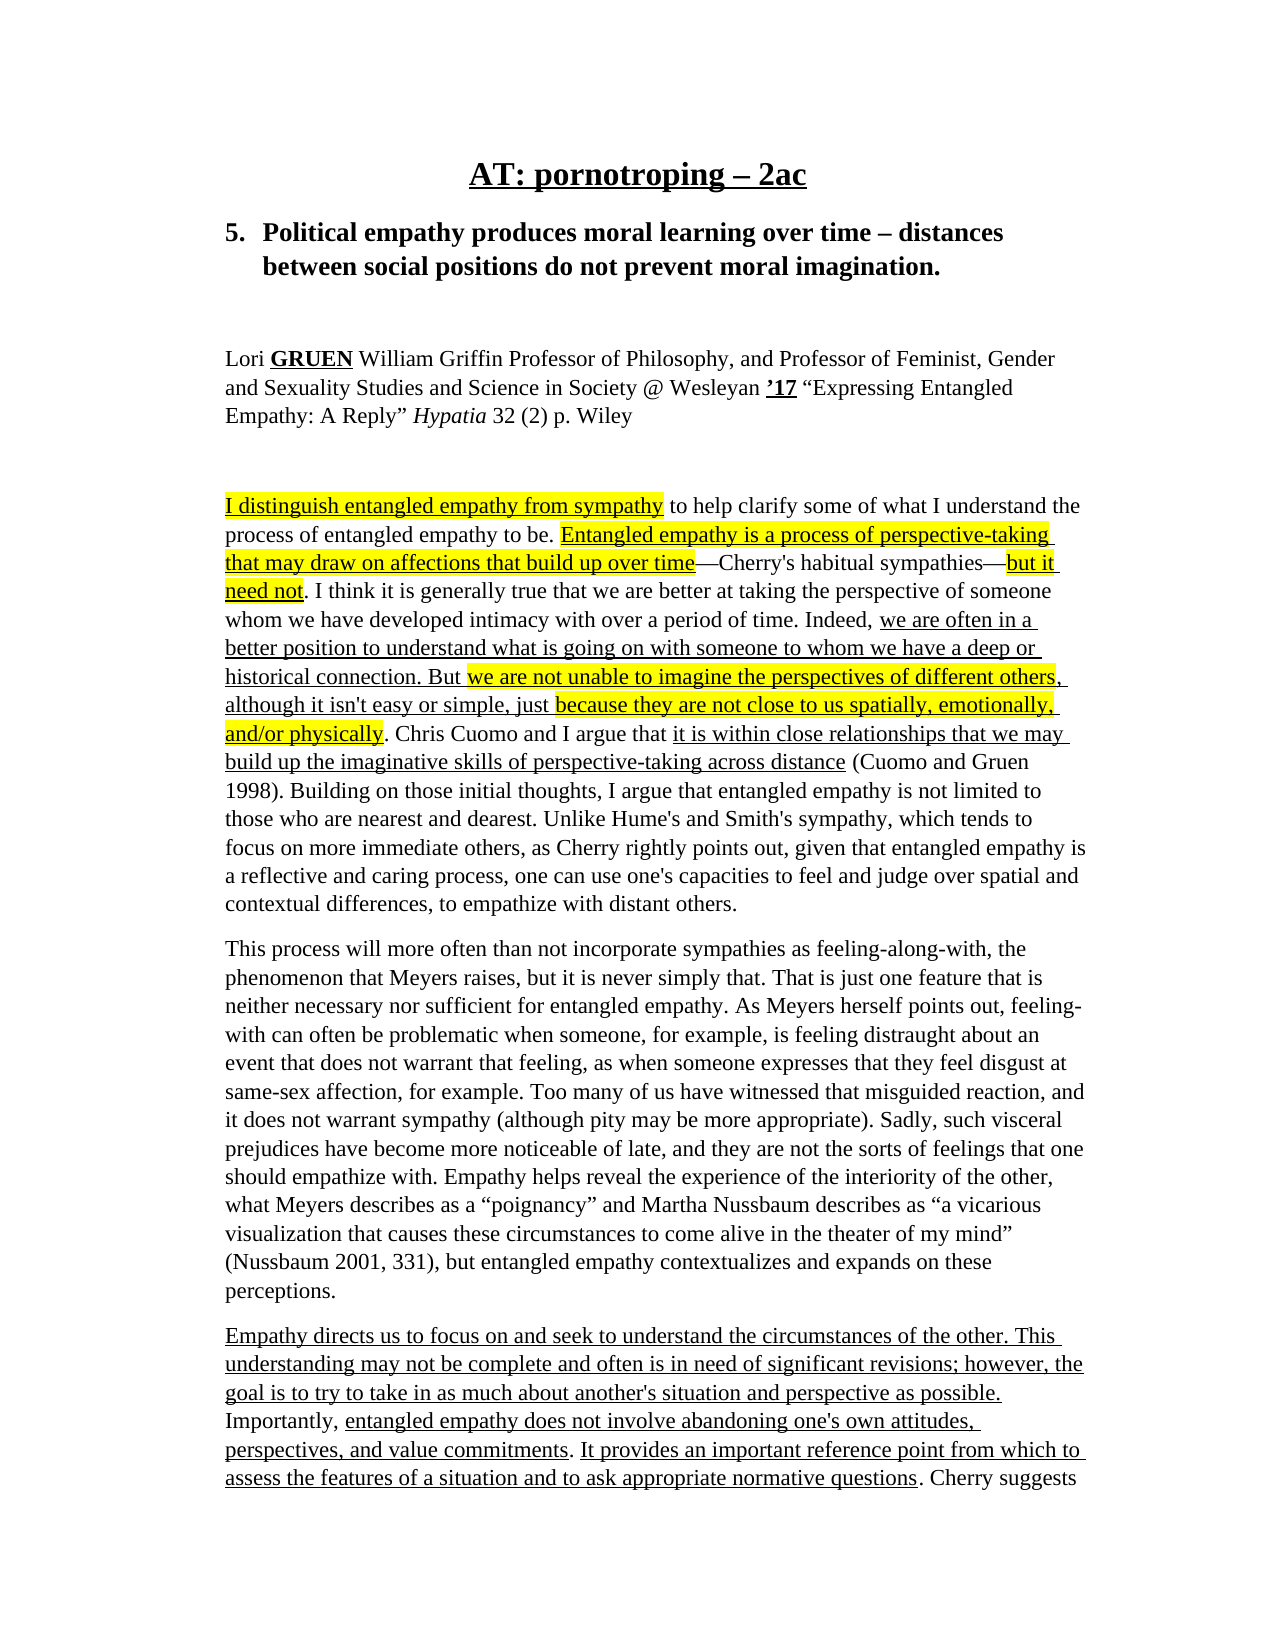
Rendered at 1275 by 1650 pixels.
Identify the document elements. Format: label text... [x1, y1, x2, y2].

list Political empathy produces moral learning over time – distances between social positions do not prevent moral imagination. [225, 216, 1087, 281]
text This process will more often than not incorporate sympathies as feeling-along-with, the phenomenon that Meyers raises, but it is never simply that. That is just one feature that is neither necessary nor sufficient for entangled empathy. As Meyers herself points out, feeling-with can often be problematic when someone, for example, is feeling distraught about an event that does not warrant that feeling, as when someone expresses that they feel disgust at same-sex affection, for example. Too many of us have witnessed that misguided reaction, and it does not warrant sympathy (although pity may be more appropriate). Sadly, such visceral prejudices have become more noticeable of late, and they are not the sorts of feelings that one should empathize with. Empathy helps reveal the experience of the interiority of the other, what Meyers describes as a “poignancy” and Martha Nussbaum describes as “a vicarious visualization that causes these circumstances to come alive in the theater of my mind” (Nussbaum 2001, 331), but entangled empathy contextualizes and expands on these perceptions. [225, 936, 1087, 1303]
subtitle AT: pornotroping – 2ac [187, 154, 1087, 192]
text Lori GRUEN William Griffin Professor of Philosophy, and Professor of Feminist, Gender and Sexuality Studies and Science in Society @ Wesleyan ’17 “Expressing Entangled Empathy: A Reply” Hypatia 32 (2) p. Wiley [225, 345, 1087, 428]
text I distinguish entangled empathy from sympathy to help clarify some of what I understand the process of entangled empathy to be. Entangled empathy is a process of perspective-taking that may draw on affections that build up over time—Cherry's habitual sympathies—but it need not. I think it is generally true that we are better at taking the perspective of someone whom we have developed intimacy with over a period of time. Indeed, we are often in a better position to understand what is going on with someone to whom we have a deep or historical connection. But we are not unable to imagine the perspectives of different others, although it isn't easy or simple, just because they are not close to us spatially, emotionally, and/or physically. Chris Cuomo and I argue that it is within close relationships that we may build up the imaginative skills of perspective-taking across distance (Cuomo and Gruen 1998). Building on those initial thoughts, I argue that entangled empathy is not limited to those who are nearest and dearest. Unlike Hume's and Smith's sympathy, which tends to focus on more immediate others, as Cherry rightly points out, given that entangled empathy is a reflective and caring process, one can use one's capacities to feel and judge over spatial and contextual differences, to empathize with distant others. [225, 492, 1087, 917]
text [225, 1322, 1087, 1490]
